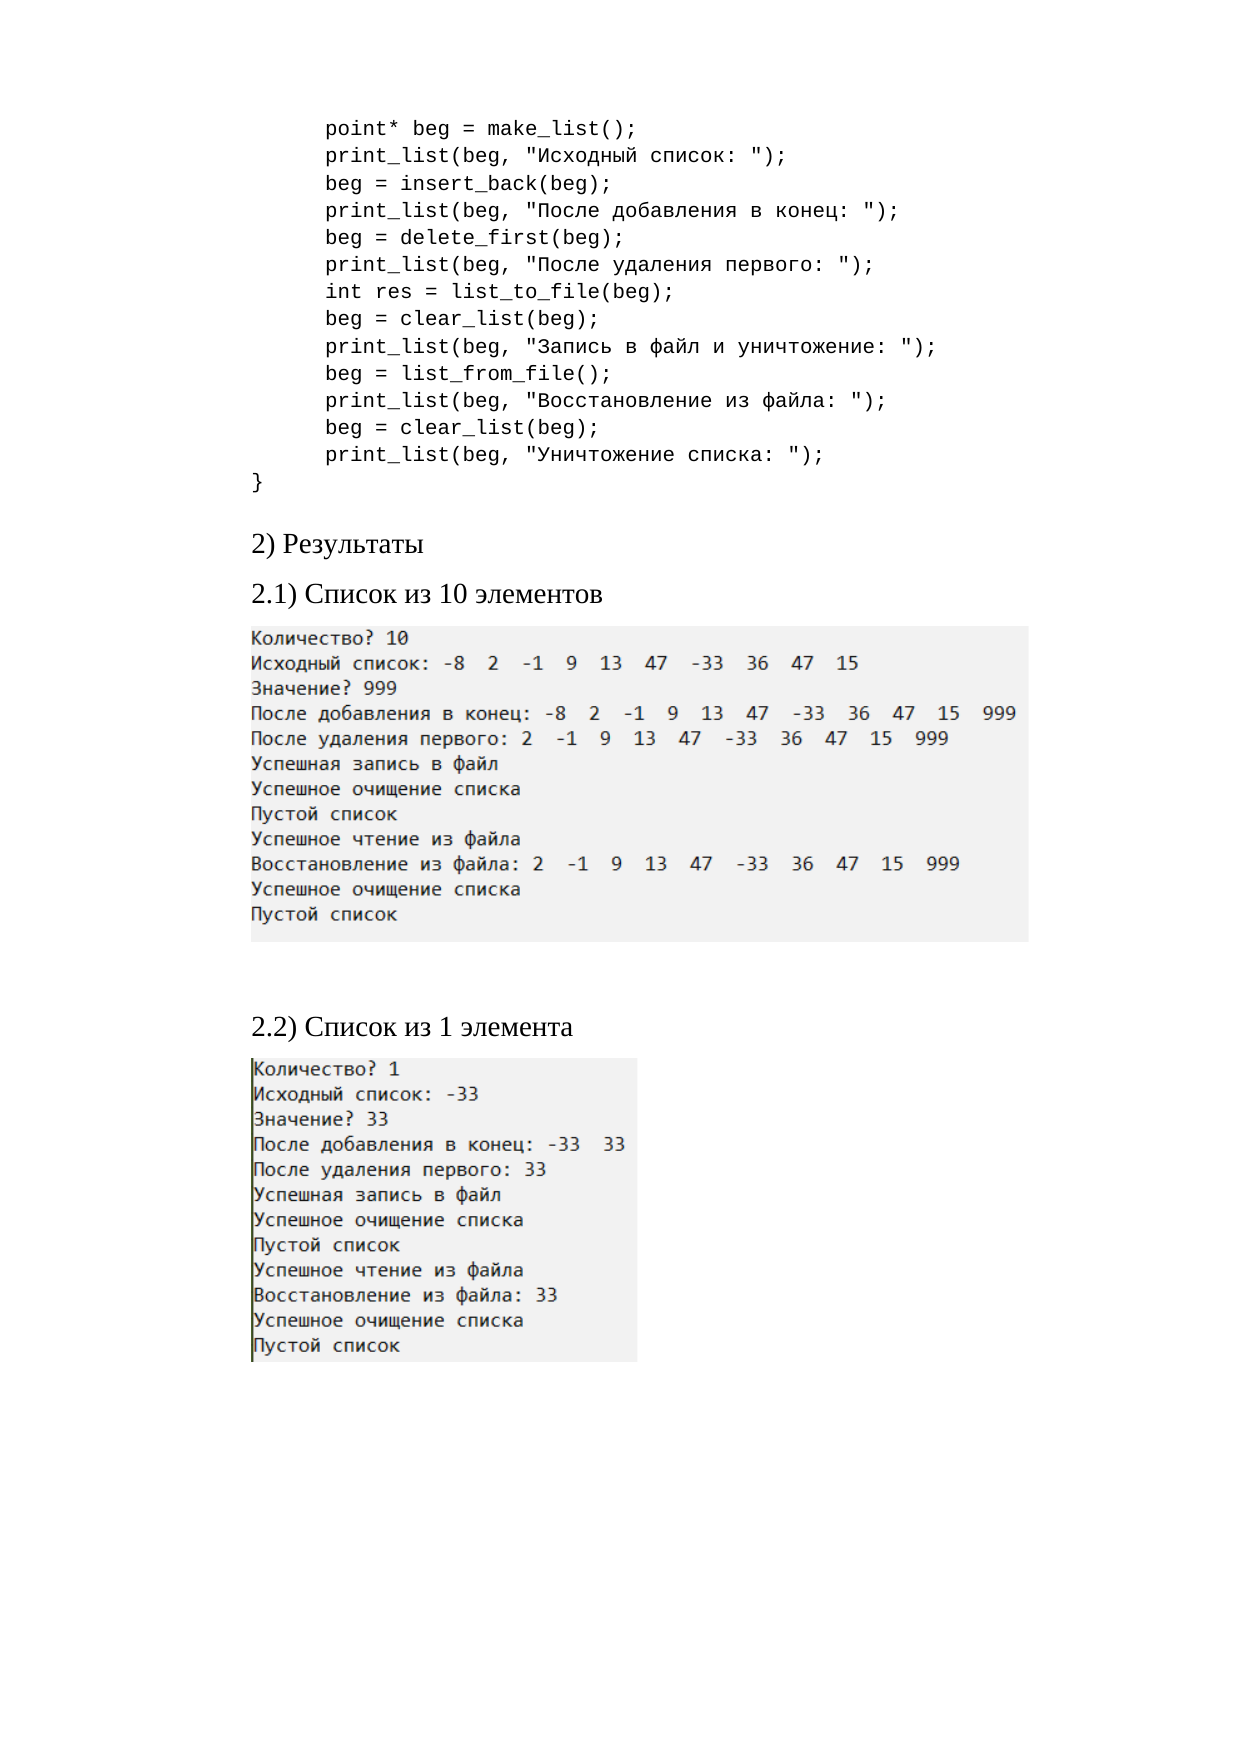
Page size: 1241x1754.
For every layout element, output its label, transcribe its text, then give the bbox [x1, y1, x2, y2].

text 2) Результаты [177, 526, 1152, 559]
text 2.2) Список из 1 элемента [177, 1009, 1152, 1042]
picture [251, 1058, 638, 1362]
text beg = insert_back(beg); [177, 172, 1152, 196]
text beg = clear_list(beg); [177, 308, 1152, 332]
text print_list(beg, "После добавления в конец: "); [177, 200, 1152, 223]
text print_list(beg, "Восстановление из файла: "); [177, 390, 1152, 414]
text print_list(beg, "Запись в файл и уничтожение: "); [177, 336, 1152, 359]
text beg = list_from_file(); [177, 363, 1152, 386]
text print_list(beg, "После удаления первого: "); [177, 254, 1152, 278]
text beg = clear_list(beg); [177, 417, 1152, 441]
text 2.1) Список из 10 элементов [177, 576, 1152, 610]
text beg = delete_first(beg); [177, 227, 1152, 251]
text } [177, 472, 1152, 495]
picture [251, 626, 1029, 942]
text print_list(beg, "Исходный список: "); [177, 145, 1152, 169]
text print_list(beg, "Уничтожение списка: "); [177, 444, 1152, 468]
text point* beg = make_list(); [177, 118, 1152, 142]
text int res = list_to_file(beg); [177, 281, 1152, 305]
